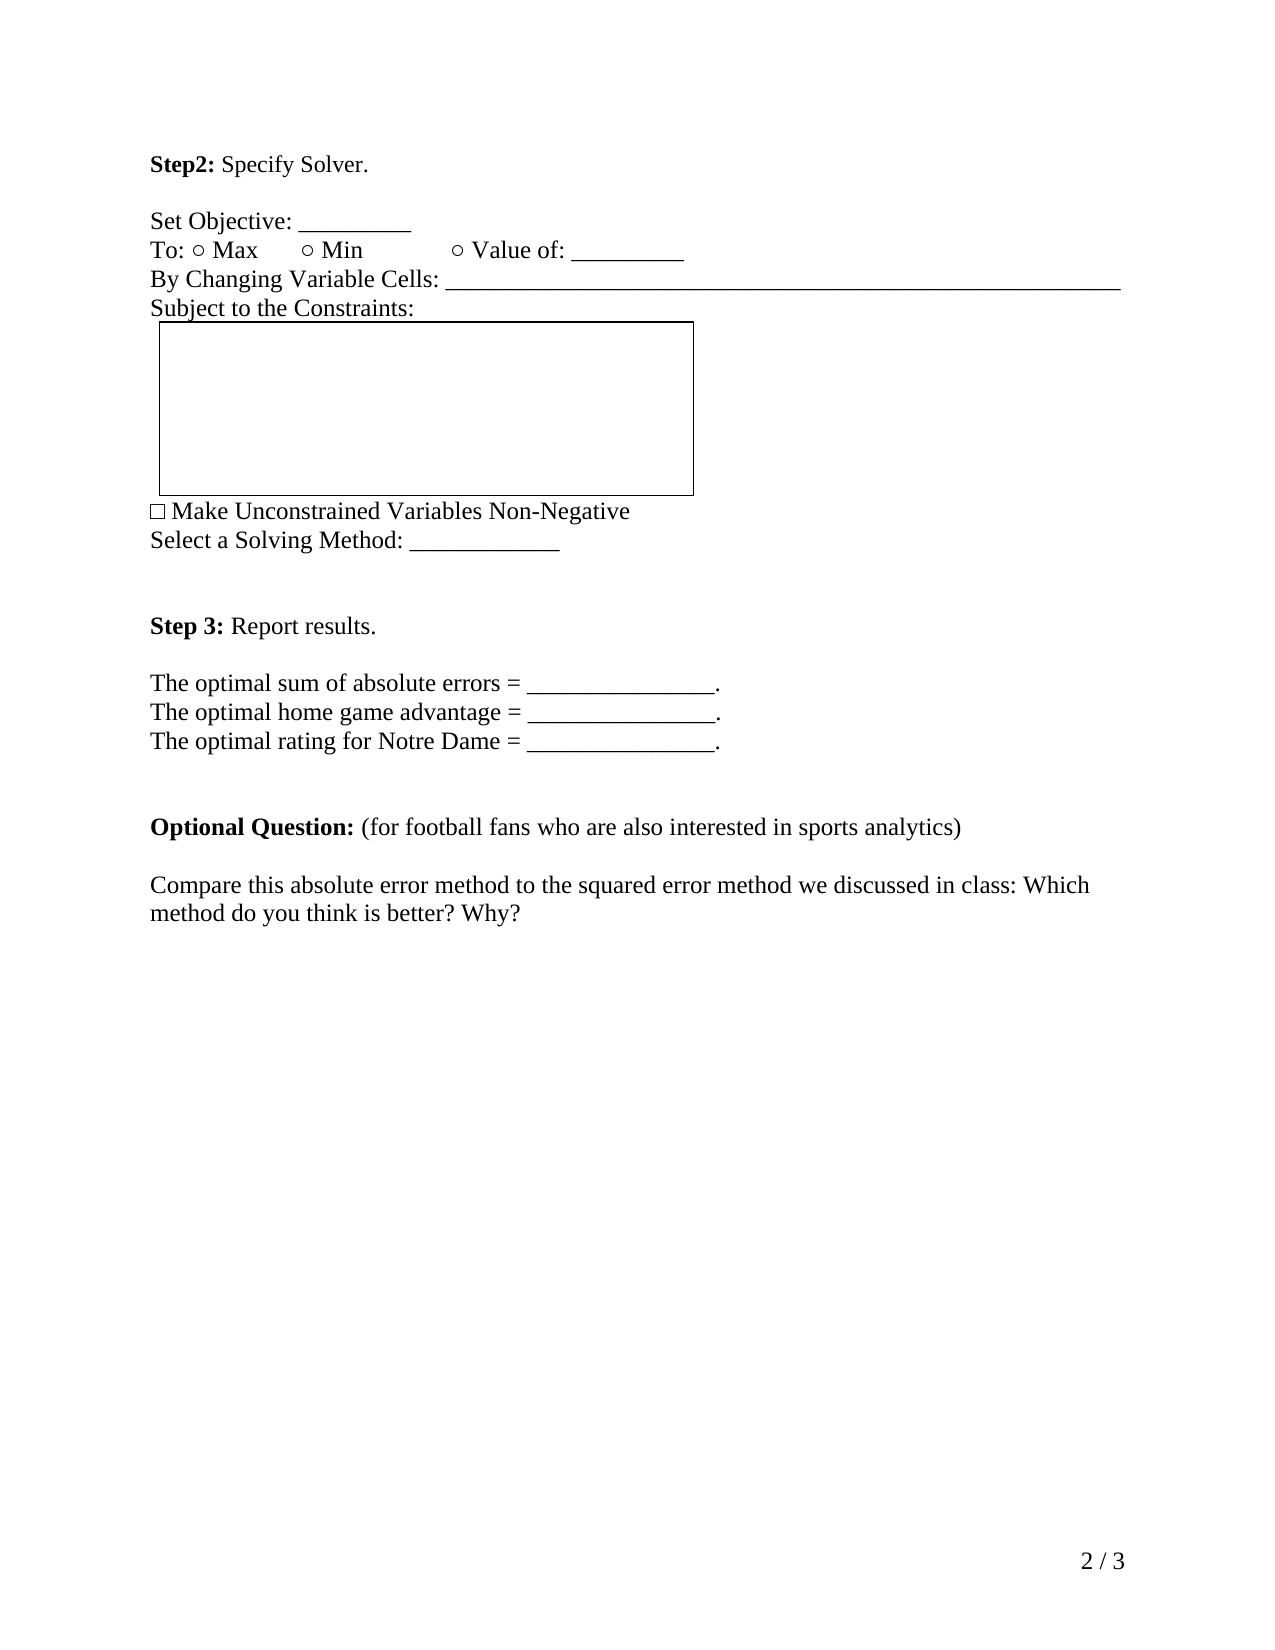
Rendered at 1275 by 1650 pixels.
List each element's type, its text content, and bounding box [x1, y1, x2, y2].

text □ Make Unconstrained Variables Non-Negative [150, 496, 1125, 525]
text The optimal home game advantage = _______________. [150, 697, 1125, 726]
table_header [160, 323, 693, 495]
text Compare this absolute error method to the squared error method we discussed in class: Which method do you think is better? Why? [150, 870, 1125, 927]
text Step2: Specify Solver. [150, 150, 1125, 178]
text By Changing Variable Cells: ______________________________________________________ [150, 264, 1125, 293]
text Step 3: Report results. [150, 611, 1125, 640]
text Select a Solving Method: ____________ [150, 525, 1125, 553]
text The optimal rating for Notre Dame = _______________. [150, 726, 1125, 755]
text To: ○ Max ○ Min ○ Value of: _________ [150, 235, 1125, 264]
text The optimal sum of absolute errors = _______________. [150, 668, 1125, 697]
text Optional Question: (for football fans who are also interested in sports analytics) [150, 812, 1125, 841]
text Set Objective: _________ [150, 206, 1125, 235]
text Subject to the Constraints: [150, 293, 1125, 321]
